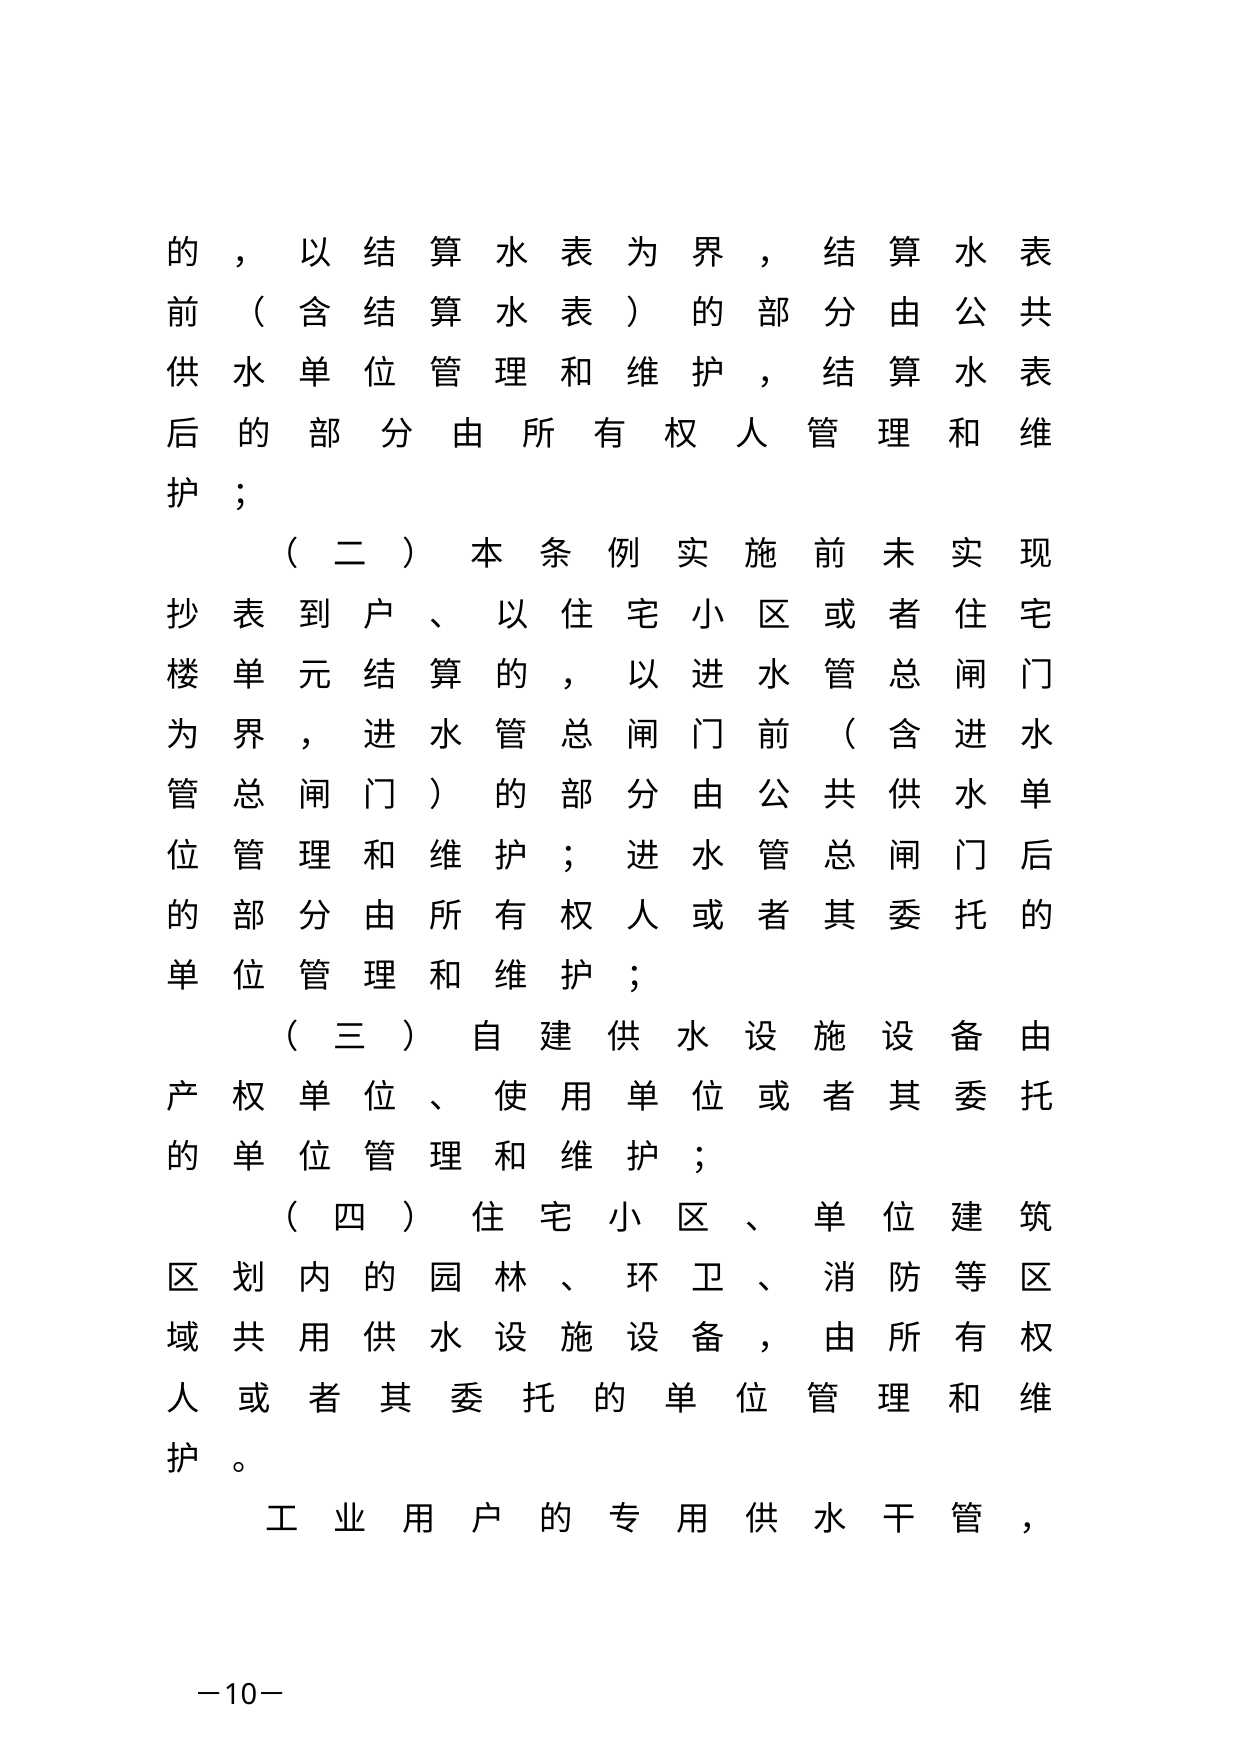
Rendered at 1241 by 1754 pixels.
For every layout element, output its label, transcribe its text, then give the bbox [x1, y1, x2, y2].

text （二）本条例实施前未实现抄表到户、以住宅小区或者住宅楼单元结算的，以进水管总闸门为界，进水管总闸门前（含进水管总闸门）的部分由公共供水单位管理和维护；进水管总闸门后的部分由所有权人或者其委托的单位管理和维护； [167, 521, 1085, 1003]
text （三）自建供水设施设备由产权单位、使用单位或者其委托的单位管理和维护； [167, 1003, 1085, 1184]
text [167, 219, 1085, 521]
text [167, 1486, 1085, 1546]
text （四）住宅小区、单位建筑区划内的园林、环卫、消防等区域共用供水设施设备，由所有权人或者其委托的单位管理和维护。 [167, 1184, 1085, 1486]
